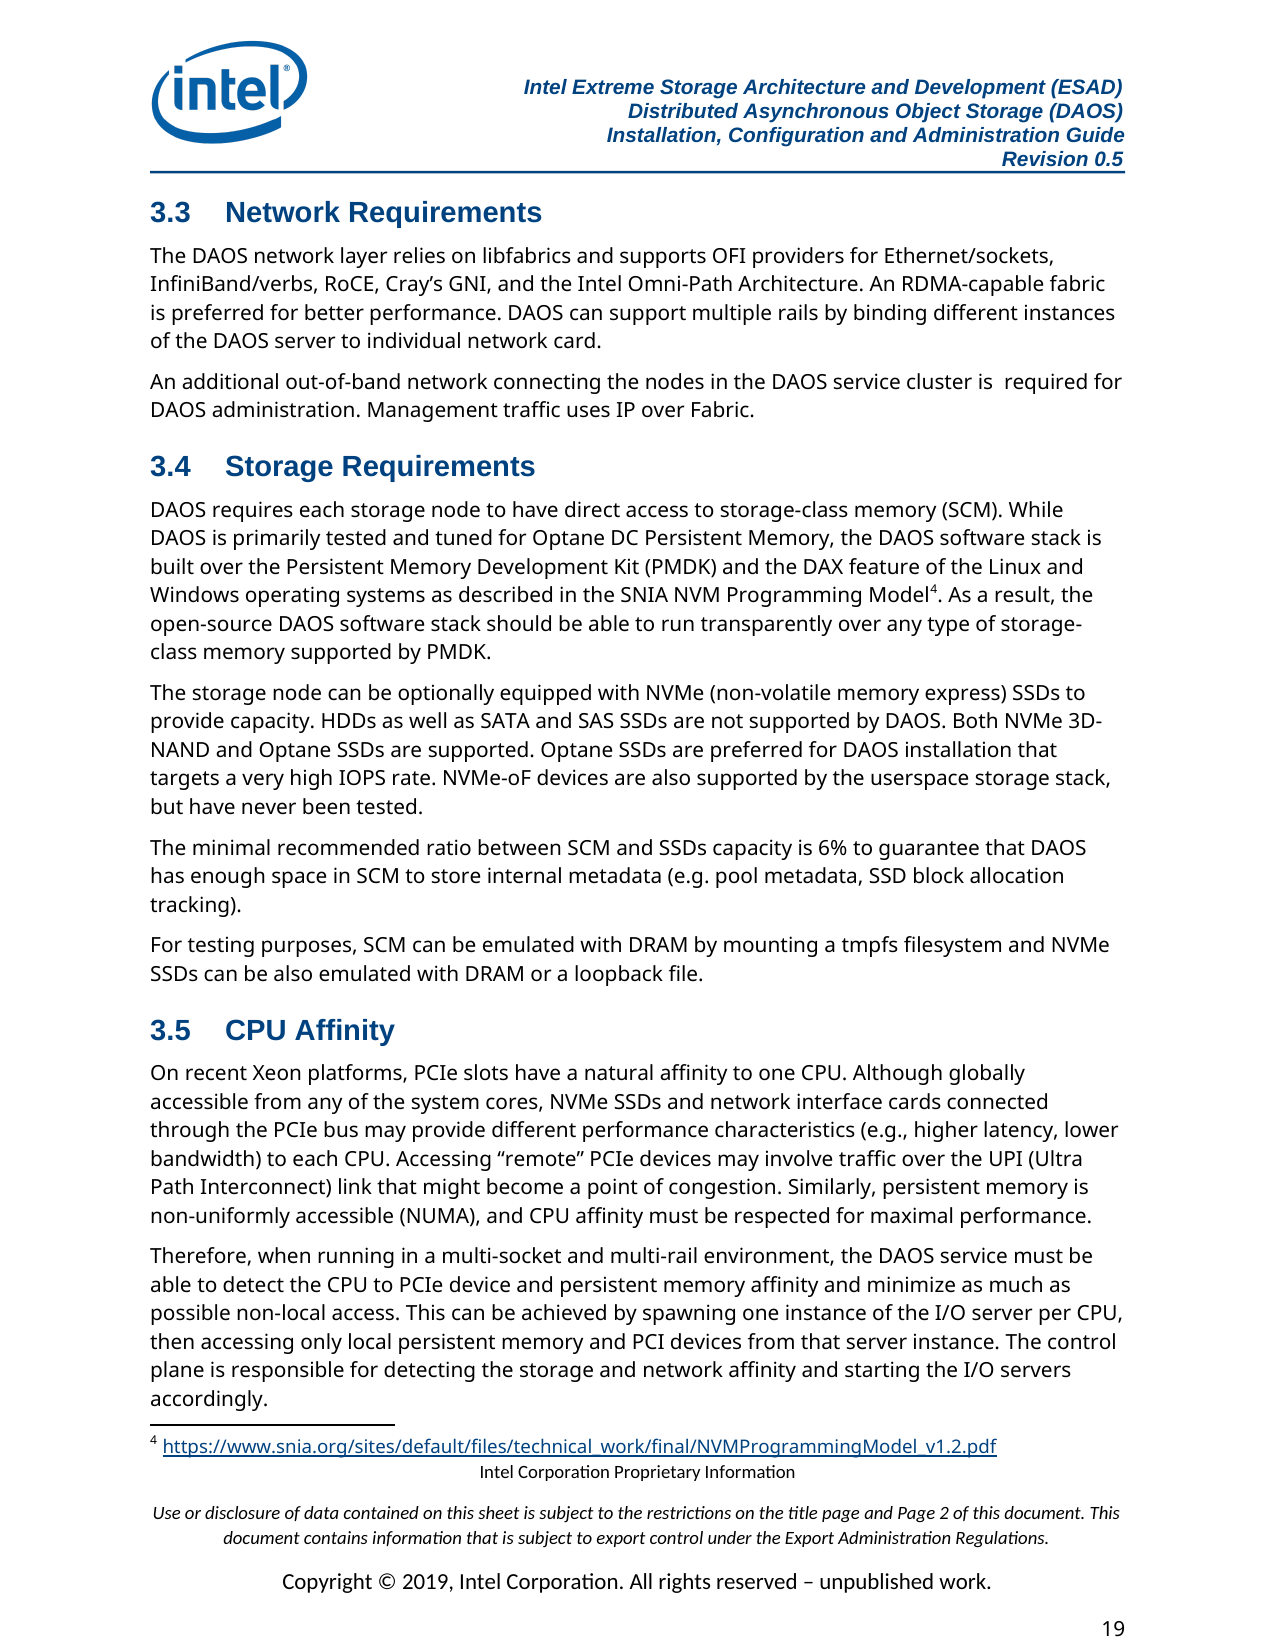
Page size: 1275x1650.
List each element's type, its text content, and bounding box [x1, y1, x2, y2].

text On recent Xeon platforms, PCIe slots have a natural affinity to one CPU. Although globally accessible from any of the system cores, NVMe SSDs and network interface cards connected through the PCIe bus may provide different performance characteristics (e.g., higher latency, lower bandwidth) to each CPU. Accessing “remote” PCIe devices may involve traffic over the UPI (Ultra Path Interconnect) link that might become a point of congestion. Similarly, persistent memory is non-uniformly accessible (NUMA), and CPU affinity must be respected for maximal performance. [150, 1058, 1125, 1229]
subtitle Storage Requirements [150, 449, 1125, 482]
text Therefore, when running in a multi-socket and multi-rail environment, the DAOS service must be able to detect the CPU to PCIe device and persistent memory affinity and minimize as much as possible non-local access. This can be achieved by spawning one instance of the I/O server per CPU, then accessing only local persistent memory and PCI devices from that server instance. The control plane is responsible for detecting the storage and network affinity and starting the I/O servers accordingly. [150, 1242, 1125, 1412]
text The minimal recommended ratio between SCM and SSDs capacity is 6% to guarantee that DAOS has enough space in SCM to store internal metadata (e.g. pool metadata, SSD block allocation tracking). [150, 833, 1125, 918]
text DAOS requires each storage node to have direct access to storage-class memory (SCM). While DAOS is primarily tested and tuned for Optane DC Persistent Memory, the DAOS software stack is built over the Persistent Memory Development Kit (PMDK) and the DAX feature of the Linux and Windows operating systems as described in the SNIA NVM Programming Model. As a result, the open-source DAOS software stack should be able to run transparently over any type of storage-class memory supported by PMDK. [150, 495, 1125, 666]
text The storage node can be optionally equipped with NVMe (non-volatile memory express) SSDs to provide capacity. HDDs as well as SATA and SAS SSDs are not supported by DAOS. Both NVMe 3D-NAND and Optane SSDs are supported. Optane SSDs are preferred for DAOS installation that targets a very high IOPS rate. NVMe-oF devices are also supported by the userspace storage stack, but have never been tested. [150, 678, 1125, 820]
text An additional out-of-band network connecting the nodes in the DAOS service cluster is required for DAOS administration. Management traffic uses IP over Fabric. [150, 367, 1125, 424]
picture [120, 9, 338, 175]
subtitle Network Requirements [150, 195, 1125, 228]
text For testing purposes, SCM can be emulated with DRAM by mounting a tmpfs filesystem and NVMe SSDs can be also emulated with DRAM or a loopback file. [150, 931, 1125, 987]
subtitle CPU Affinity [150, 1012, 1125, 1046]
text The DAOS network layer relies on libfabrics and supports OFI providers for Ethernet/sockets, InfiniBand/verbs, RoCE, Cray’s GNI, and the Intel Omni-Path Architecture. An RDMA-capable fabric is preferred for better performance. DAOS can support multiple rails by binding different instances of the DAOS server to individual network card. [150, 241, 1125, 354]
